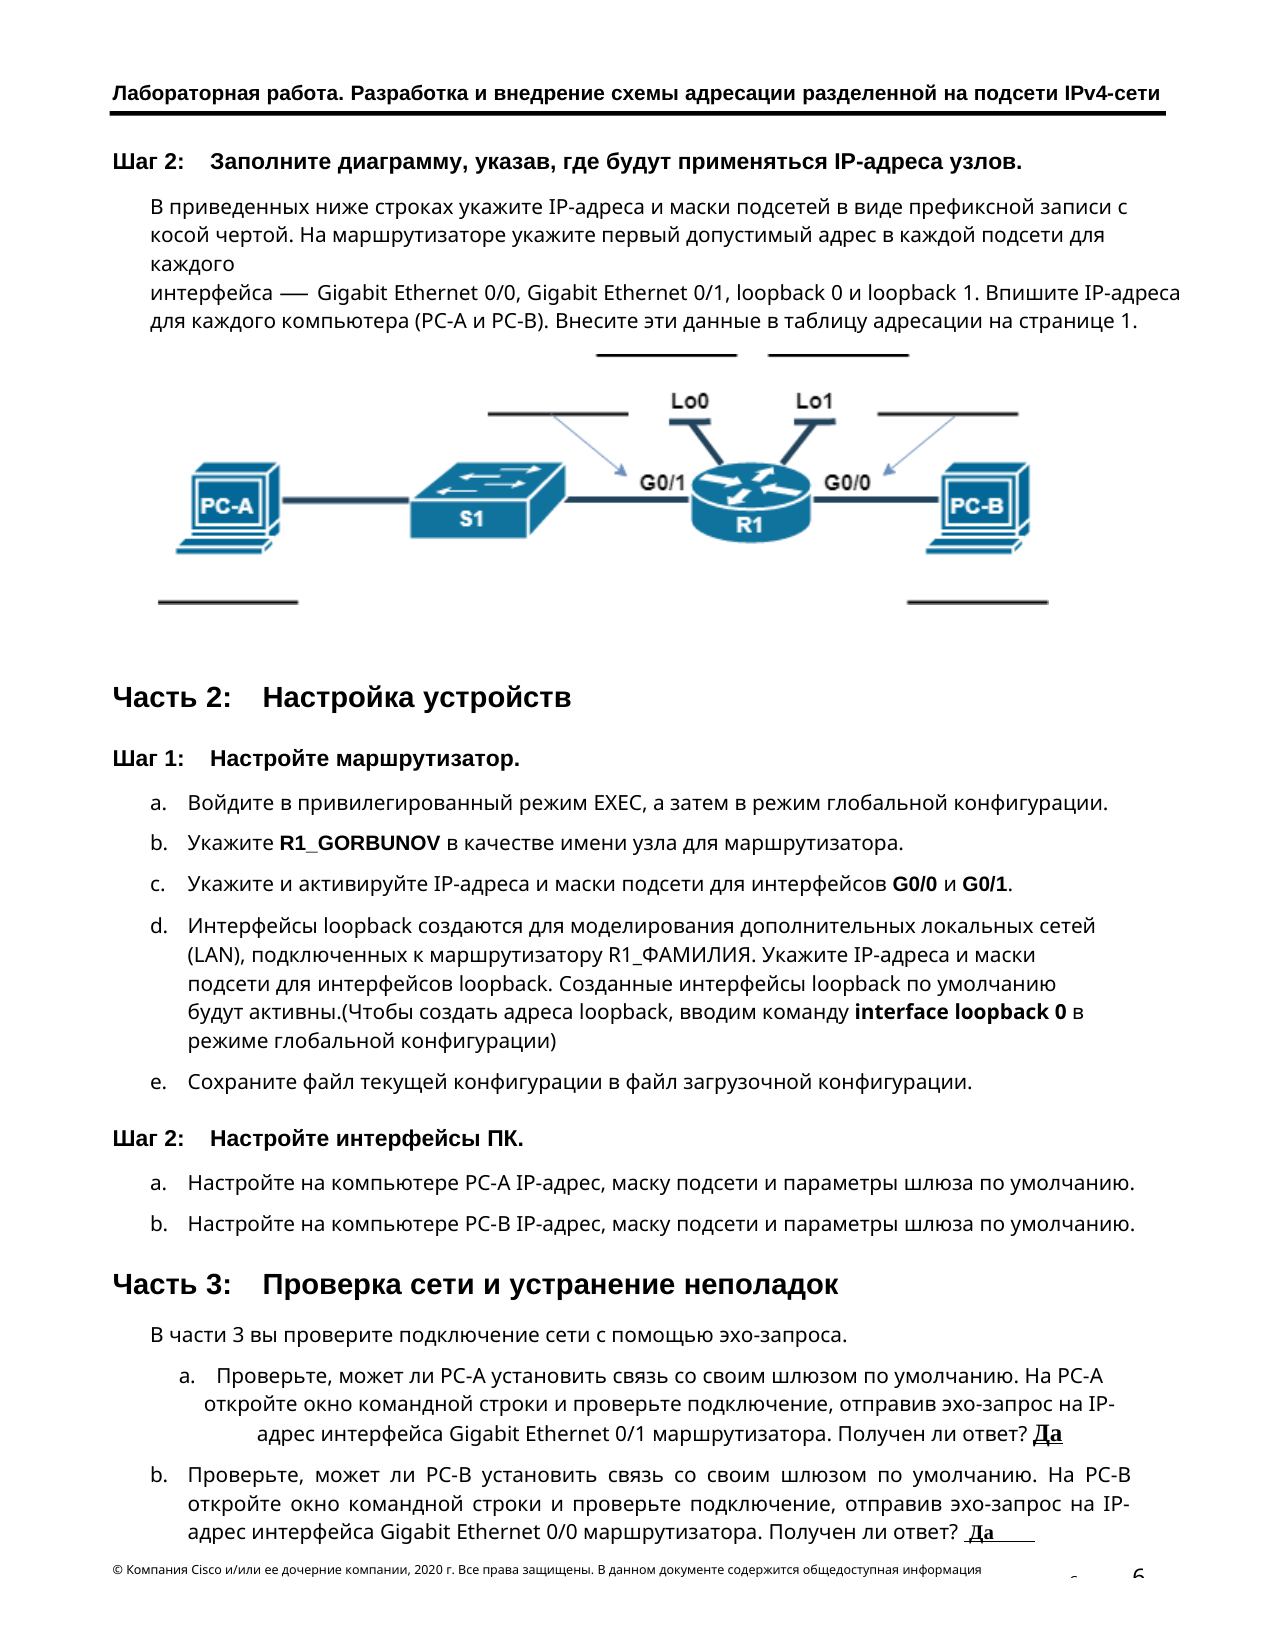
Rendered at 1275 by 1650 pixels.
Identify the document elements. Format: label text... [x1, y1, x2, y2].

text В части 3 вы проверите подключение сети с помощью эхо-запроса. [150, 1320, 1210, 1348]
list Настройте на компьютере PC-A IP-адрес, маску подсети и параметры шлюза по умолчанию. [150, 1168, 1210, 1197]
list Сохраните файл текущей конфигурации в файл загрузочной конфигурации. [150, 1067, 1210, 1095]
list Войдите в привилегированный режим ЕХЕС, а затем в режим глобальной конфигурации. [150, 788, 1210, 816]
subtitle Шаг 2: Настройте интерфейсы ПК. [112, 1125, 1210, 1151]
picture [157, 354, 1049, 605]
subtitle Шаг 1: Настройте маршрутизатор. [112, 745, 1210, 771]
subtitle Часть 2: Настройка устройств [112, 680, 1210, 714]
list Укажите и активируйте IP-адреса и маски подсети для интерфейсов G0/0 и G0/1. [150, 869, 1210, 898]
list Настройте на компьютере PC-B IP-адрес, маску подсети и параметры шлюза по умолчанию. [150, 1209, 1210, 1238]
list Проверьте, может ли PC-B установить связь со своим шлюзом по умолчанию. На PC-B откройте окно командной строки и проверьте подключение, отправив эхо-запрос на IP-адрес интерфейса Gigabit Ethernet 0/0 маршрутизатора. Получен ли ответ? Да [150, 1460, 1131, 1546]
text Шаг 2: Заполните диаграмму, указав, где будут применяться IP-адреса узлов. [112, 148, 1210, 174]
list Интерфейсы loopback создаются для моделирования дополнительных локальных сетей (LAN), подключенных к маршрутизатору R1_ФАМИЛИЯ. Укажите IP-адреса и маски подсети для интерфейсов loopback. Созданные интерфейсы loopback по умолчанию будут активны.(Чтобы создать адреса loopback, вводим команду interface loopback 0 в режиме глобальной конфигурации) [150, 911, 1116, 1054]
text В приведенных ниже строках укажите IP-адреса и маски подсетей в виде префиксной записи с косой чертой. На маршрутизаторе укажите первый допустимый адрес в каждой подсети для каждого [150, 192, 1183, 277]
list Укажите R1_GORBUNOV в качестве имени узла для маршрутизатора. [150, 828, 1210, 857]
list Проверьте, может ли PC-A установить связь со своим шлюзом по умолчанию. На PC-A откройте окно командной строки и проверьте подключение, отправив эхо-запрос на IP-адрес интерфейса Gigabit Ethernet 0/1 маршрутизатора. Получен ли ответ? Да [150, 1361, 1131, 1447]
subtitle Часть 3: Проверка сети и устранение неполадок [112, 1267, 1210, 1301]
text интерфейса — Gigabit Ethernet 0/0, Gigabit Ethernet 0/1, loopback 0 и loopback 1. Впишите IP-адреса для каждого компьютера (PC-A и PC-B). Внесите эти данные в таблицу адресации на странице 1. [150, 278, 1210, 335]
